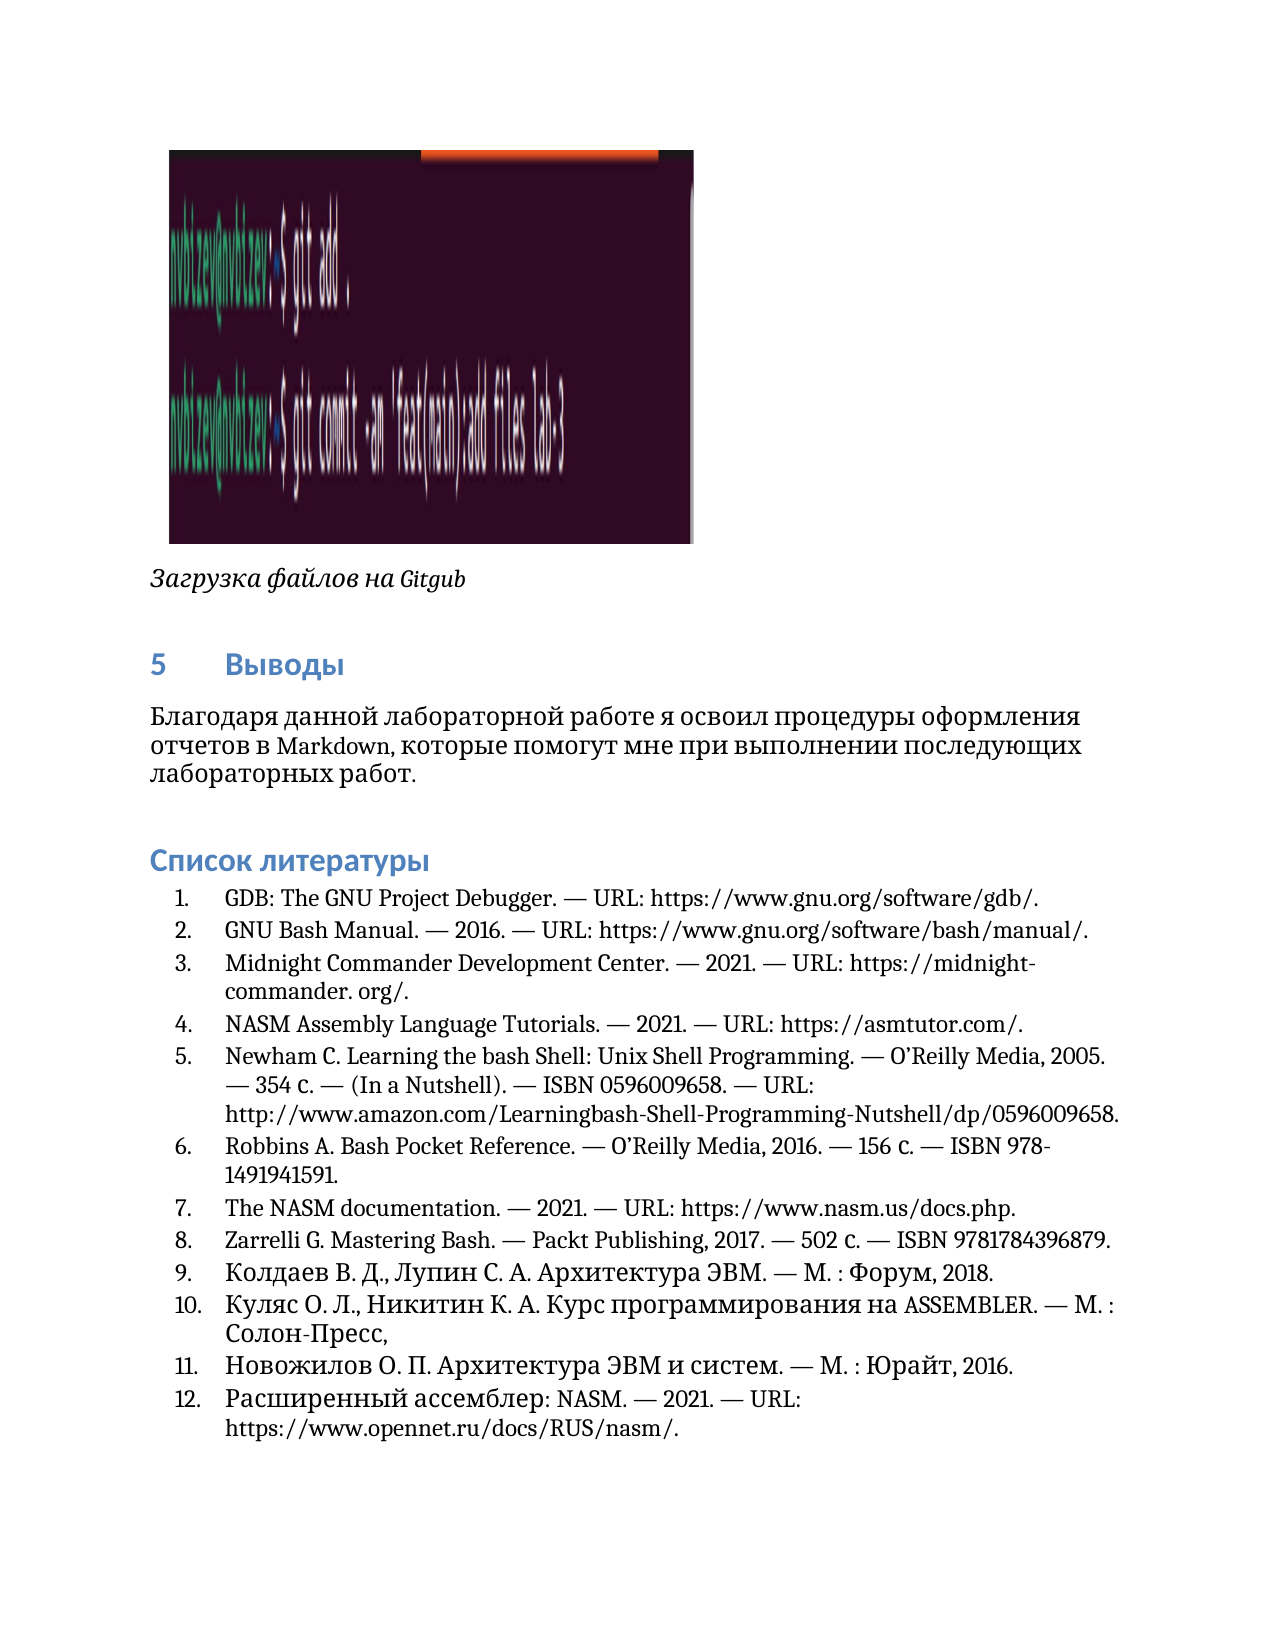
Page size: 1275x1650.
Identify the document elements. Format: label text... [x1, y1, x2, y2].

list The NASM documentation. — 2021. — URL: https://www.nasm.us/docs.php. [175, 1193, 1125, 1222]
list Midnight Commander Development Center. — 2021. — URL: https://midnight-commander. org/. [175, 948, 1125, 1006]
text Благодаря данной лабораторной работе я освоил процедуры оформления отчетов в Markdown, которые помогут мне при выполнении последующих лабораторных работ. [150, 703, 1125, 789]
list Колдаев В. Д., Лупин С. А. Архитектура ЭВМ. — М. : Форум, 2018. [175, 1258, 1125, 1287]
subtitle Список литературы [150, 839, 1125, 880]
list GNU Bash Manual. — 2016. — URL: https://www.gnu.org/software/bash/manual/. [175, 916, 1125, 945]
list Расширенный ассемблер: NASM. — 2021. — URL: https://www.opennet.ru/docs/RUS/nasm/. [175, 1385, 1125, 1442]
text Загрузка файлов на Gitgub [150, 564, 1125, 593]
list GDB: The GNU Project Debugger. — URL: https://www.gnu.org/software/gdb/. [175, 883, 1125, 912]
list NASM Assembly Language Tutorials. — 2021. — URL: https://asmtutor.com/. [175, 1010, 1125, 1038]
list Новожилов О. П. Архитектура ЭВМ и систем. — М. : Юрайт, 2016. [175, 1352, 1125, 1381]
list Robbins A. Bash Pocket Reference. — O’Reilly Media, 2016. — 156 с. — ISBN 978-1491941591. [175, 1132, 1125, 1190]
list Zarrelli G. Mastering Bash. — Packt Publishing, 2017. — 502 с. — ISBN 9781784396879. [175, 1226, 1125, 1255]
list Куляс О. Л., Никитин К. А. Курс программирования на ASSEMBLER. — М. : Солон-Пресс, [175, 1291, 1125, 1348]
picture [168, 150, 694, 544]
list Newham C. Learning the bash Shell: Unix Shell Programming. — O’Reilly Media, 2005. — 354 с. — (In a Nutshell). — ISBN 0596009658. — URL: http://www.amazon.com/Learningbash-Shell-Programming-Nutshell/dp/0596009658. [175, 1042, 1125, 1128]
subtitle 5 Выводы [150, 643, 1125, 684]
